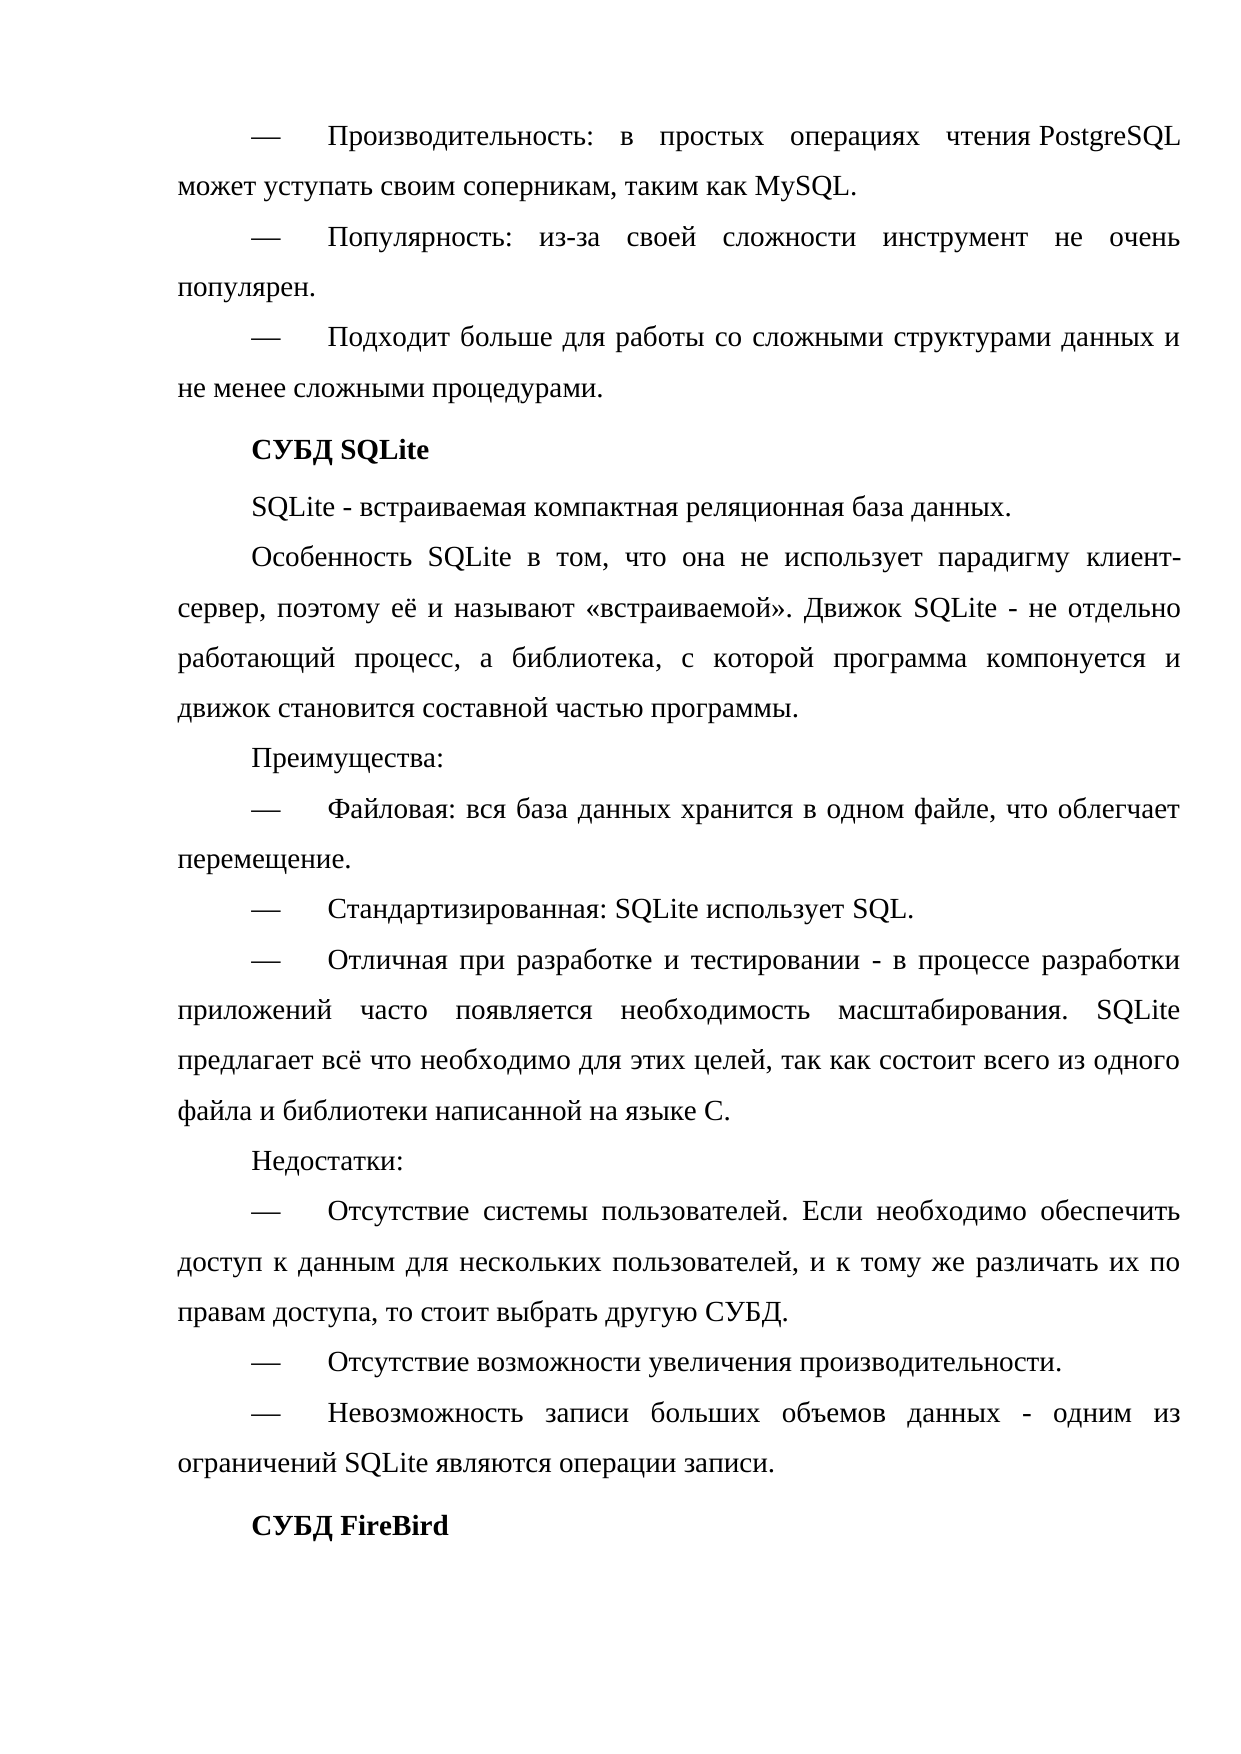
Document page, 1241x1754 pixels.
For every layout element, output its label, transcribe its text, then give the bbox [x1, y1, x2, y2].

list Популярность: из-за своей сложности инструмент не очень популярен. [177, 219, 1181, 303]
list Стандартизированная: SQLite использует SQL. [177, 892, 1181, 925]
list Отсутствие возможности увеличения производительности. [177, 1344, 1181, 1378]
text Преимущества: [177, 741, 1181, 774]
text СУБД SQLite [177, 432, 1181, 466]
text SQLite - встраиваемая компактная реляционная база данных. [177, 489, 1181, 523]
list Подходит больше для работы со сложными структурами данных и не менее сложными процедурами. [177, 319, 1181, 403]
list Файловая: вся база данных хранится в одном файле, что облегчает перемещение. [177, 791, 1181, 875]
list Невозможность записи больших объемов данных - одним из ограничений SQLite являются операции записи. [177, 1395, 1181, 1478]
text Особенность SQLite в том, что она не использует парадигму клиент-сервер, поэтому её и называют «встраиваемой». Движок SQLite - не отдельно работающий процесс, а библиотека, с которой программа компонуется и движок становится составной частью программы. [177, 539, 1181, 724]
list Производительность: в простых операциях чтения PostgreSQL может уступать своим соперникам, таким как MySQL. [177, 118, 1181, 202]
list Отличная при разработке и тестировании - в процессе разработки приложений часто появляется необходимость масштабирования. SQLite предлагает всё что необходимо для этих целей, так как состоит всего из одного файла и библиотеки написанной на языке C. [177, 942, 1181, 1126]
list Отсутствие системы пользователей. Если необходимо обеспечить доступ к данным для нескольких пользователей, и к тому же различать их по правам доступа, то стоит выбрать другую СУБД. [177, 1193, 1181, 1328]
text СУБД FireBird [177, 1508, 1181, 1541]
text Недостатки: [177, 1143, 1181, 1177]
